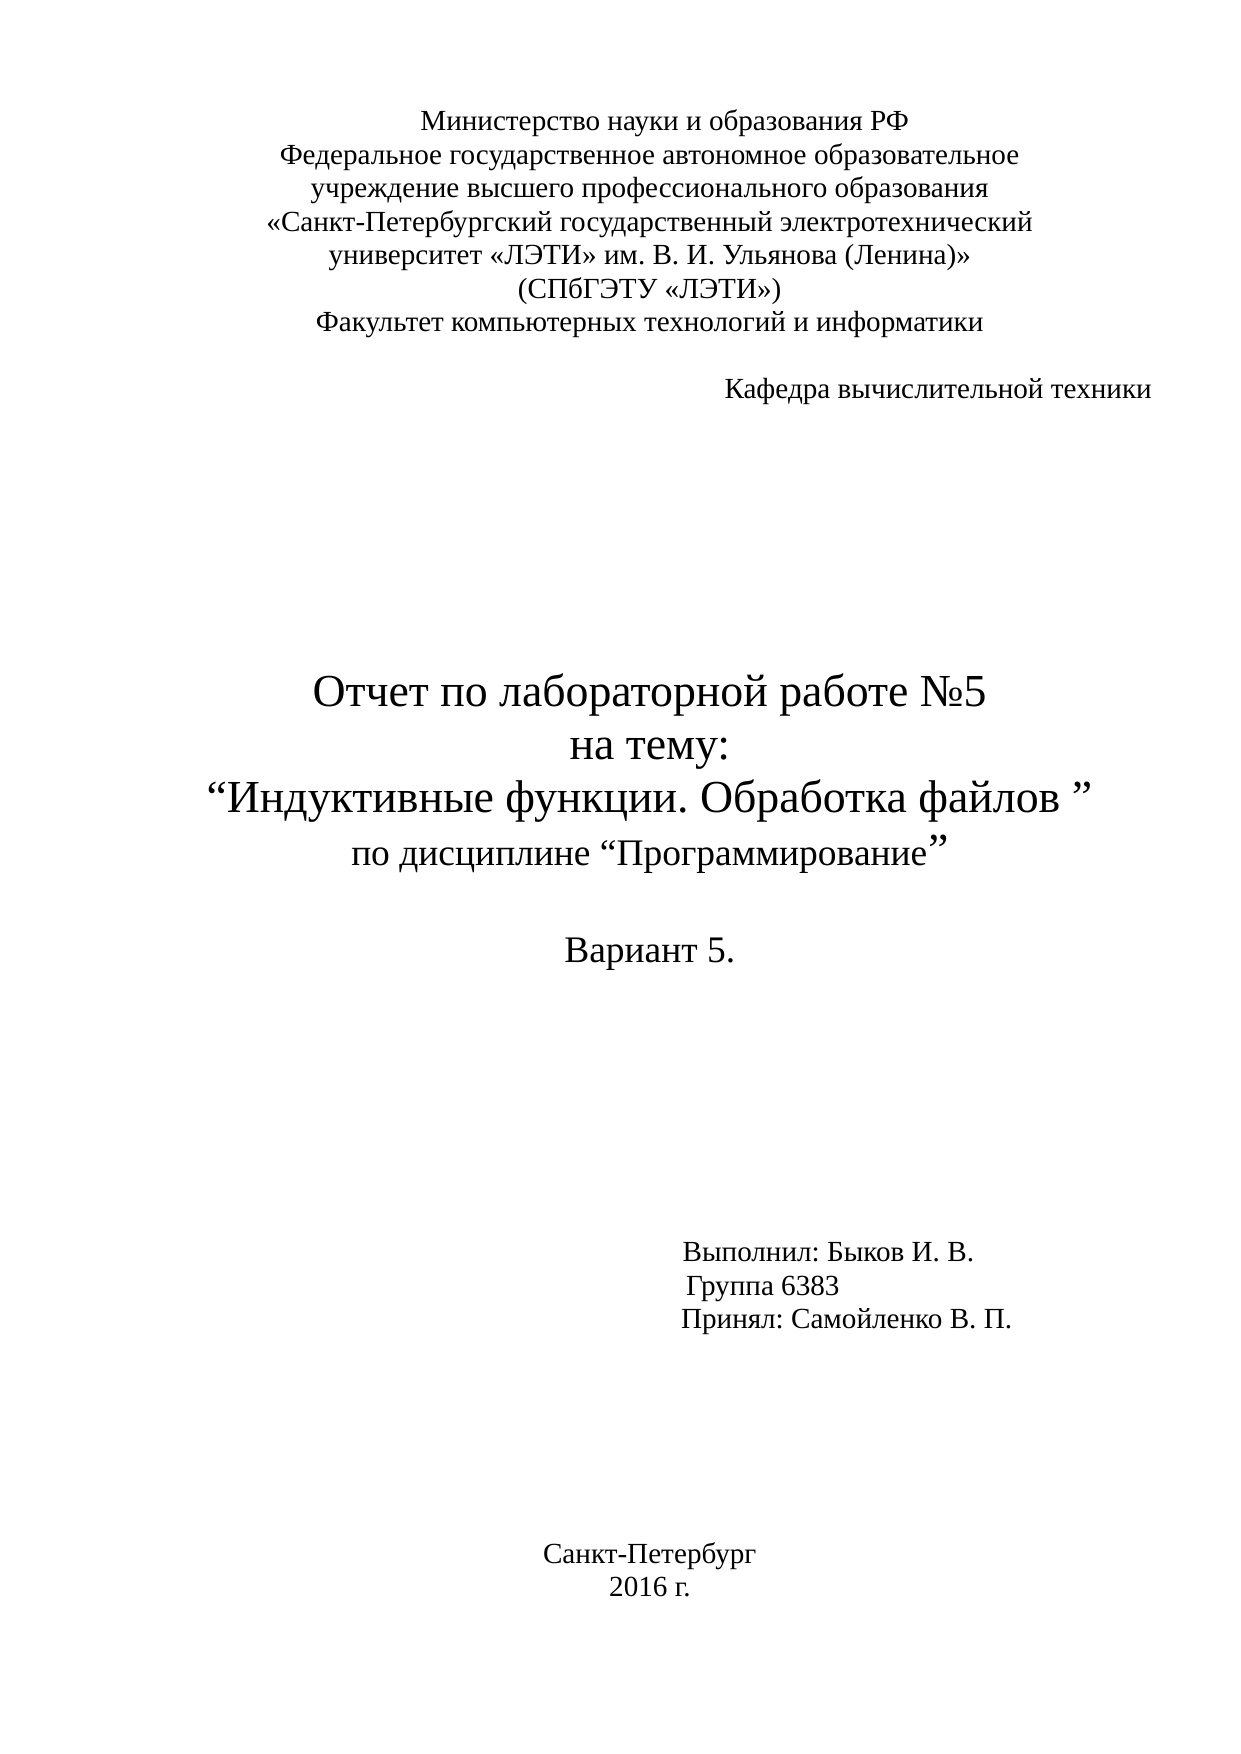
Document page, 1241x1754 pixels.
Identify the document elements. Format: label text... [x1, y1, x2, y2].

text Вариант 5. [148, 927, 1152, 971]
text Принял: Самойленко В. П. [148, 1301, 1152, 1335]
text учреждение высшего профессионального образования [148, 170, 1152, 204]
text Кафедра вычислительной техники [148, 372, 1152, 405]
text Отчет по лабораторной работе №5 [148, 664, 1152, 717]
text университет «ЛЭТИ» им. В. И. Ульянова (Ленина)» [148, 237, 1152, 271]
text по дисциплине “Программирование” [148, 822, 1152, 875]
text Санкт-Петербург 2016 г. [148, 1536, 1152, 1603]
text “Индуктивные функции. Обработка файлов ” [148, 769, 1152, 822]
text на тему: [148, 717, 1152, 769]
text Факультет компьютерных технологий и информатики [148, 304, 1152, 338]
text «Санкт-Петербургский государственный электротехнический [148, 204, 1152, 237]
text Федеральное государственное автономное образовательное [148, 137, 1152, 170]
text Выполнил: Быков И. В. [148, 1234, 1152, 1268]
text Министерство науки и образования РФ [177, 103, 1152, 137]
text Группа 6383 [148, 1268, 1152, 1301]
text (СПбГЭТУ «ЛЭТИ») [148, 271, 1152, 304]
